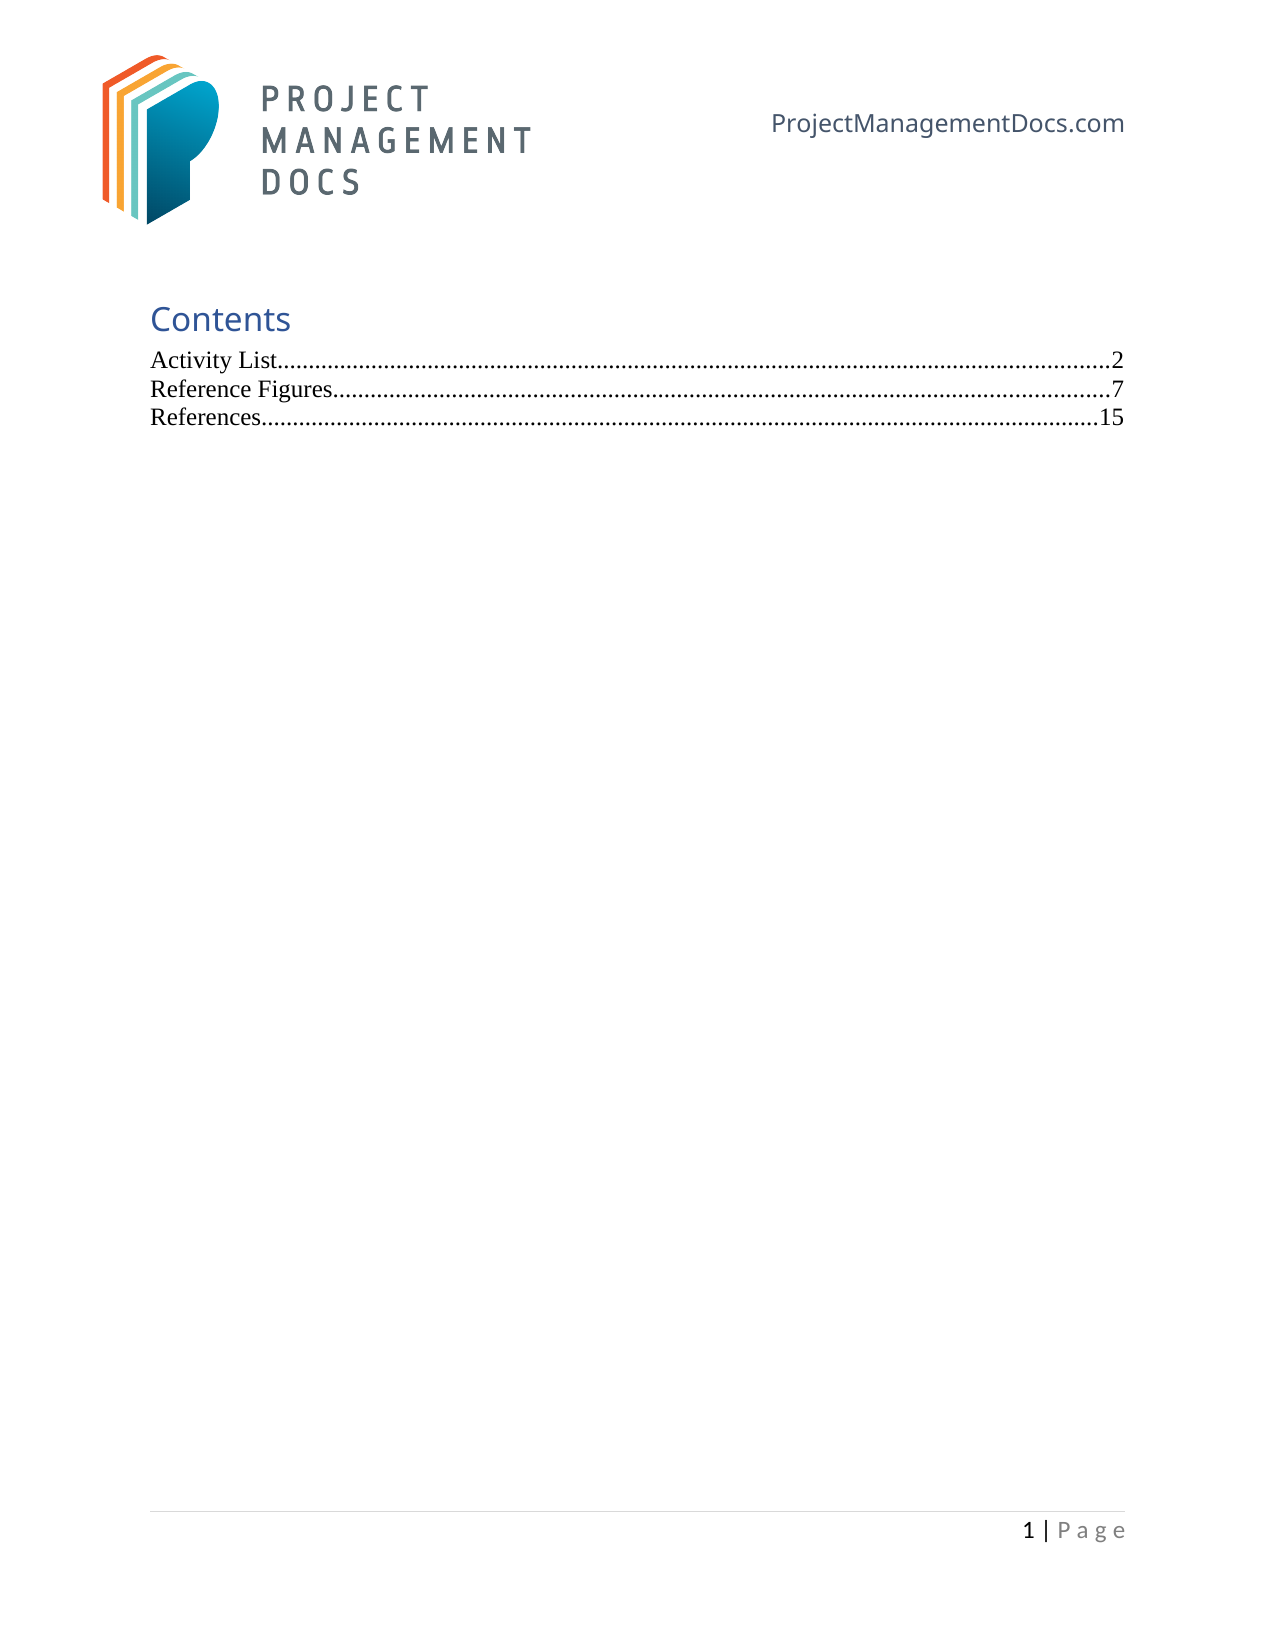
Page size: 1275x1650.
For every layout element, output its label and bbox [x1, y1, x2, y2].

picture [102, 55, 531, 225]
